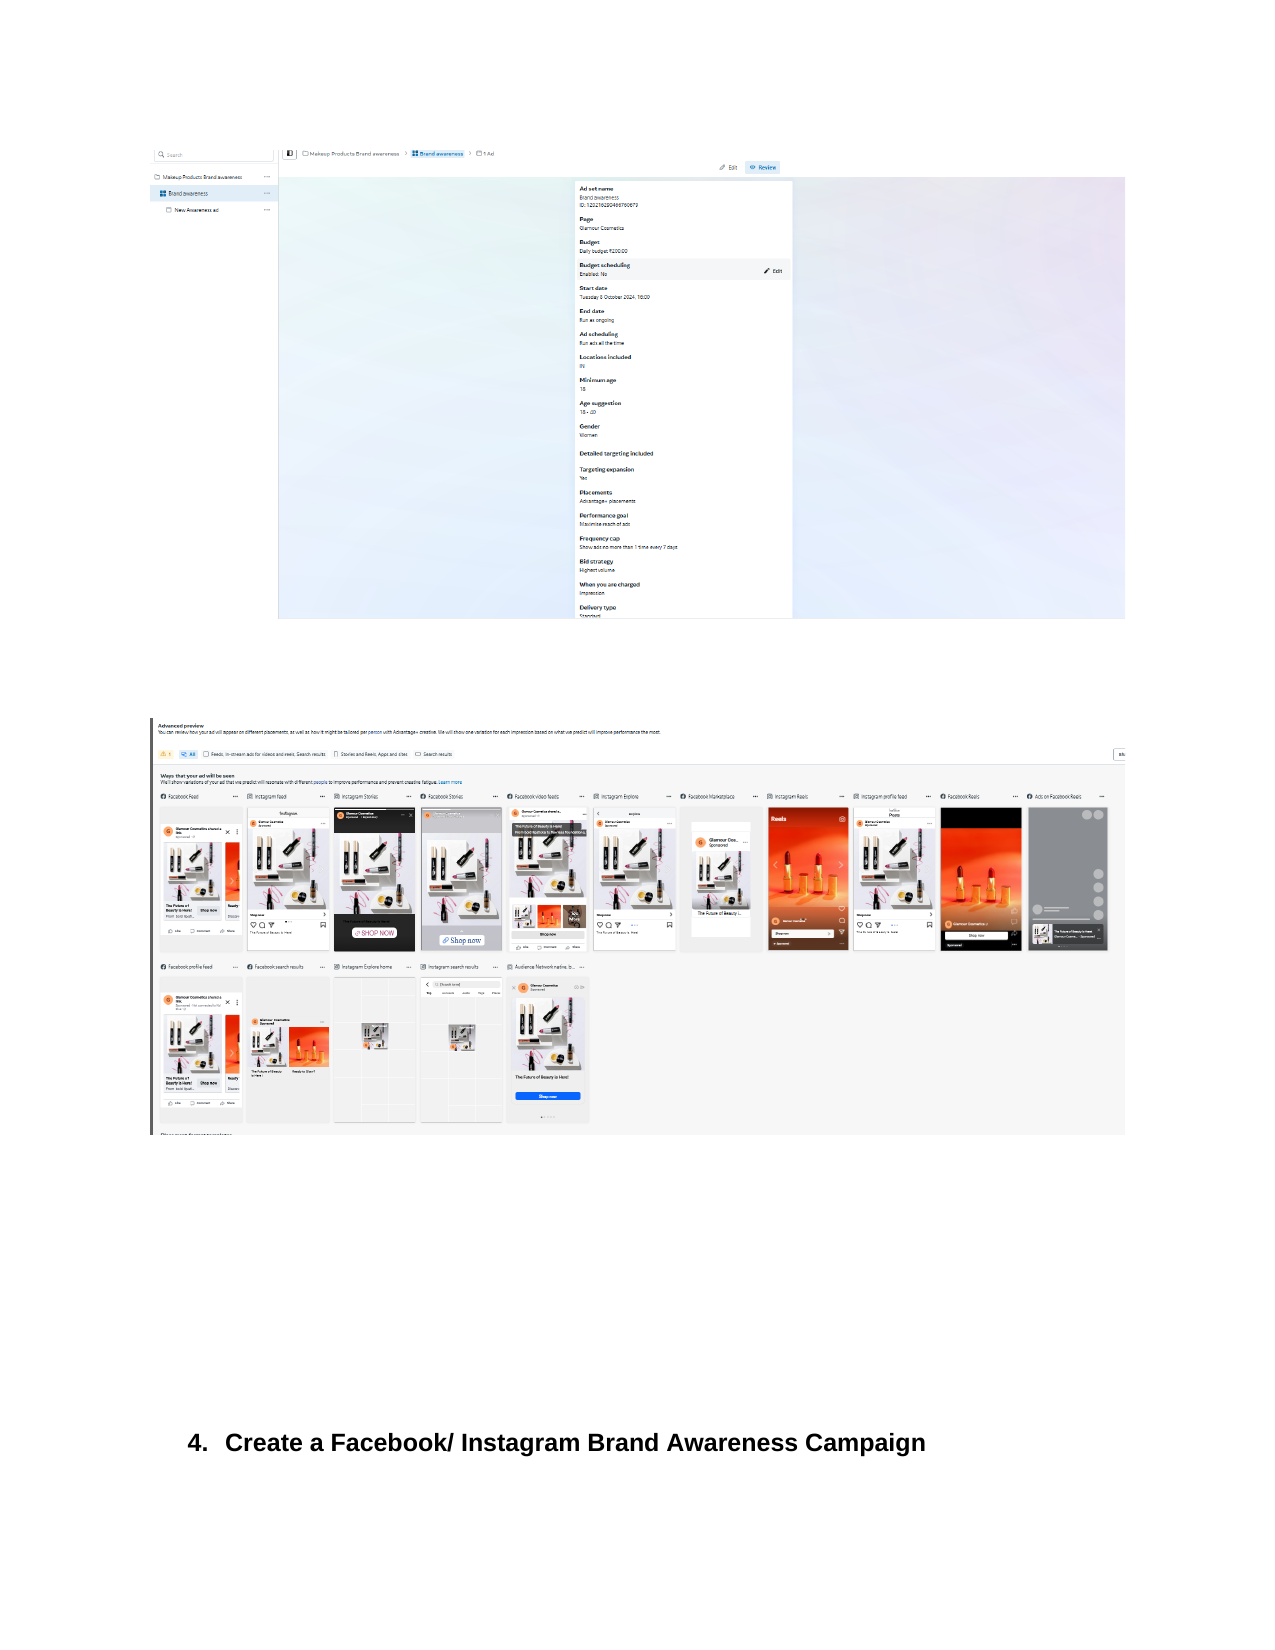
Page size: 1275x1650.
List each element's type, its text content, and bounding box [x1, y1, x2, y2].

picture [150, 718, 1125, 1135]
list Create a Facebook/ Instagram Brand Awareness Campaign [187, 1428, 1125, 1457]
picture [150, 150, 1125, 619]
